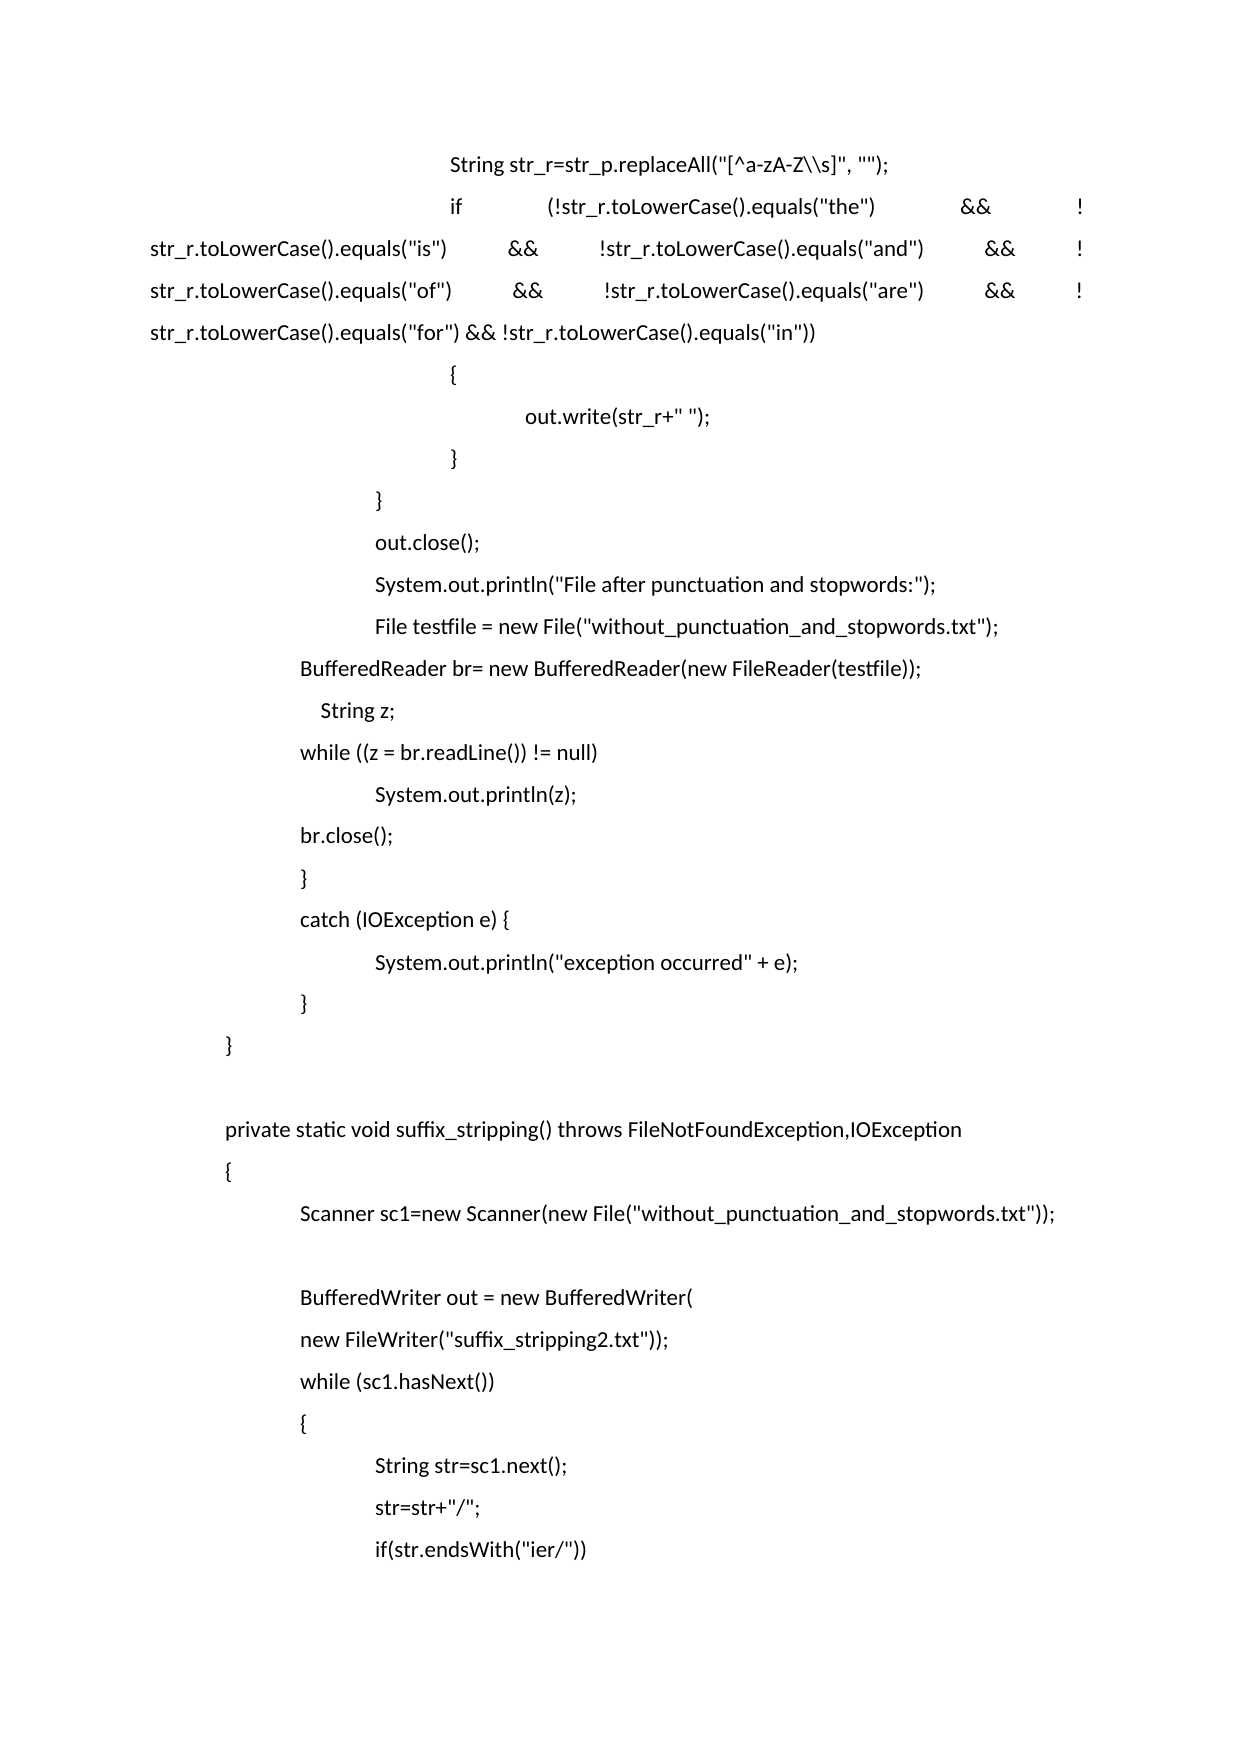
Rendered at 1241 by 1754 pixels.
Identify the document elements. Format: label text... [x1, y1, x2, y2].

text if (!str_r.toLowerCase().equals("the") && !str_r.toLowerCase().equals("is") && !str_r.toLowerCase().equals("and") && !str_r.toLowerCase().equals("of") && !str_r.toLowerCase().equals("are") && !str_r.toLowerCase().equals("for") && !str_r.toLowerCase().equals("in")) [150, 192, 1084, 346]
text out.close(); [150, 528, 1084, 556]
text BufferedWriter out = new BufferedWriter( [150, 1283, 1084, 1311]
text { [150, 1409, 1084, 1437]
text { [150, 360, 1084, 388]
text } [150, 444, 1084, 472]
text String str=sc1.next(); [150, 1451, 1084, 1479]
text File testfile = new File("without_punctuation_and_stopwords.txt"); [150, 612, 1084, 640]
text BufferedReader br= new BufferedReader(new FileReader(testfile)); [150, 654, 1084, 682]
text String z; [150, 696, 1084, 724]
text if(str.endsWith("ier/")) [150, 1535, 1084, 1563]
text catch (IOException e) { [150, 906, 1084, 934]
text System.out.println("File after punctuation and stopwords:"); [150, 570, 1084, 598]
text } [150, 864, 1084, 892]
text while (sc1.hasNext()) [150, 1367, 1084, 1395]
text br.close(); [150, 822, 1084, 850]
text { [150, 1157, 1084, 1186]
text } [150, 486, 1084, 514]
text String str_r=str_p.replaceAll("[^a-zA-Z\\s]", ""); [150, 150, 1084, 178]
text str=str+"/"; [150, 1493, 1084, 1521]
text } [150, 1032, 1084, 1059]
text new FileWriter("suffix_stripping2.txt")); [150, 1325, 1084, 1353]
text private static void suffix_stripping() throws FileNotFoundException,IOException [150, 1116, 1084, 1143]
text System.out.println("exception occurred" + e); [150, 948, 1084, 976]
text out.write(str_r+" "); [150, 402, 1084, 430]
text } [150, 989, 1084, 1018]
text Scanner sc1=new Scanner(new File("without_punctuation_and_stopwords.txt")); [150, 1199, 1084, 1227]
text System.out.println(z); [150, 780, 1084, 808]
text while ((z = br.readLine()) != null) [150, 738, 1084, 766]
